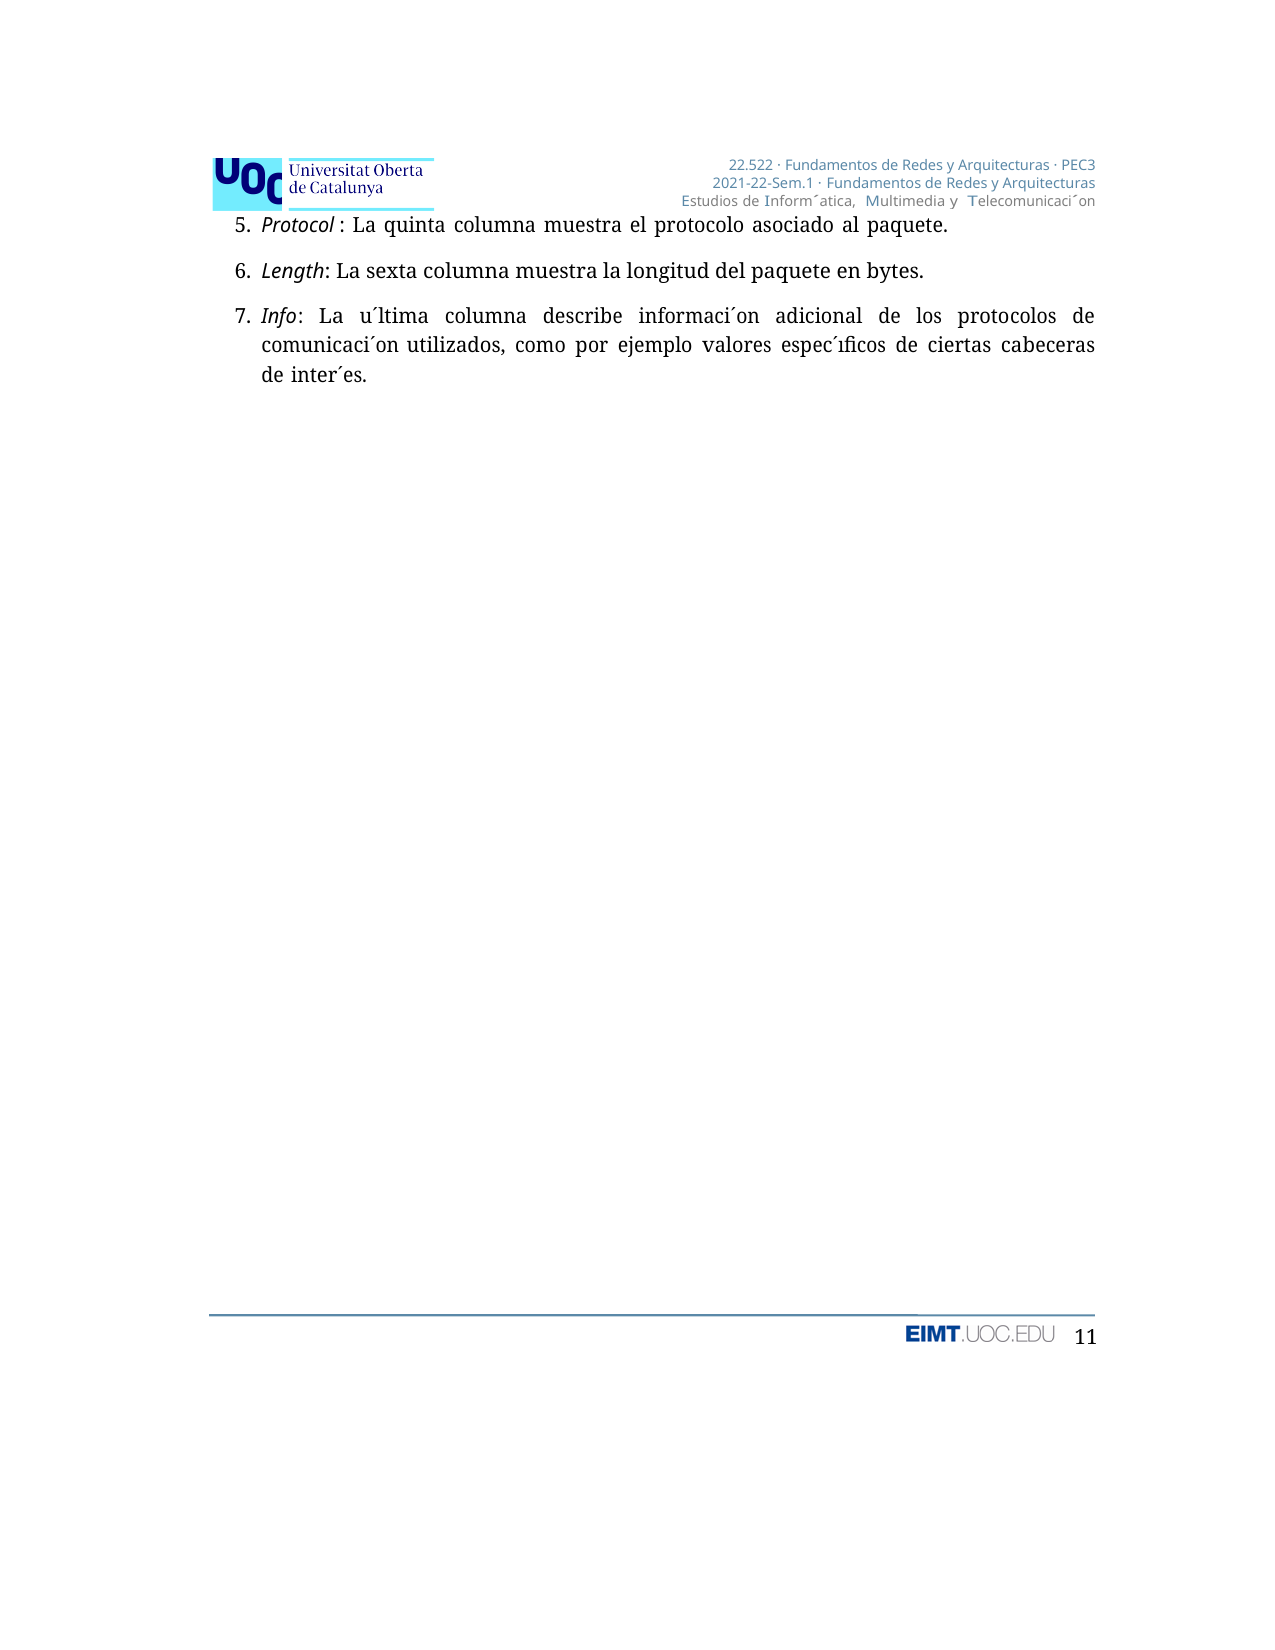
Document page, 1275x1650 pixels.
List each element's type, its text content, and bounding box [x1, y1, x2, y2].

list Info: La u´ltima columna describe informaci´on adicional de los protocolos de comunicaci´on utilizados, como por ejemplo valores espec´ıficos de ciertas cabeceras de inter´es. [234, 301, 1095, 388]
picture [904, 1323, 1056, 1345]
list Length: La sexta columna muestra la longitud del paquete en bytes. [234, 256, 1108, 284]
picture [212, 158, 435, 211]
list Protocol : La quinta columna muestra el protocolo asociado al paquete. [234, 210, 1108, 239]
